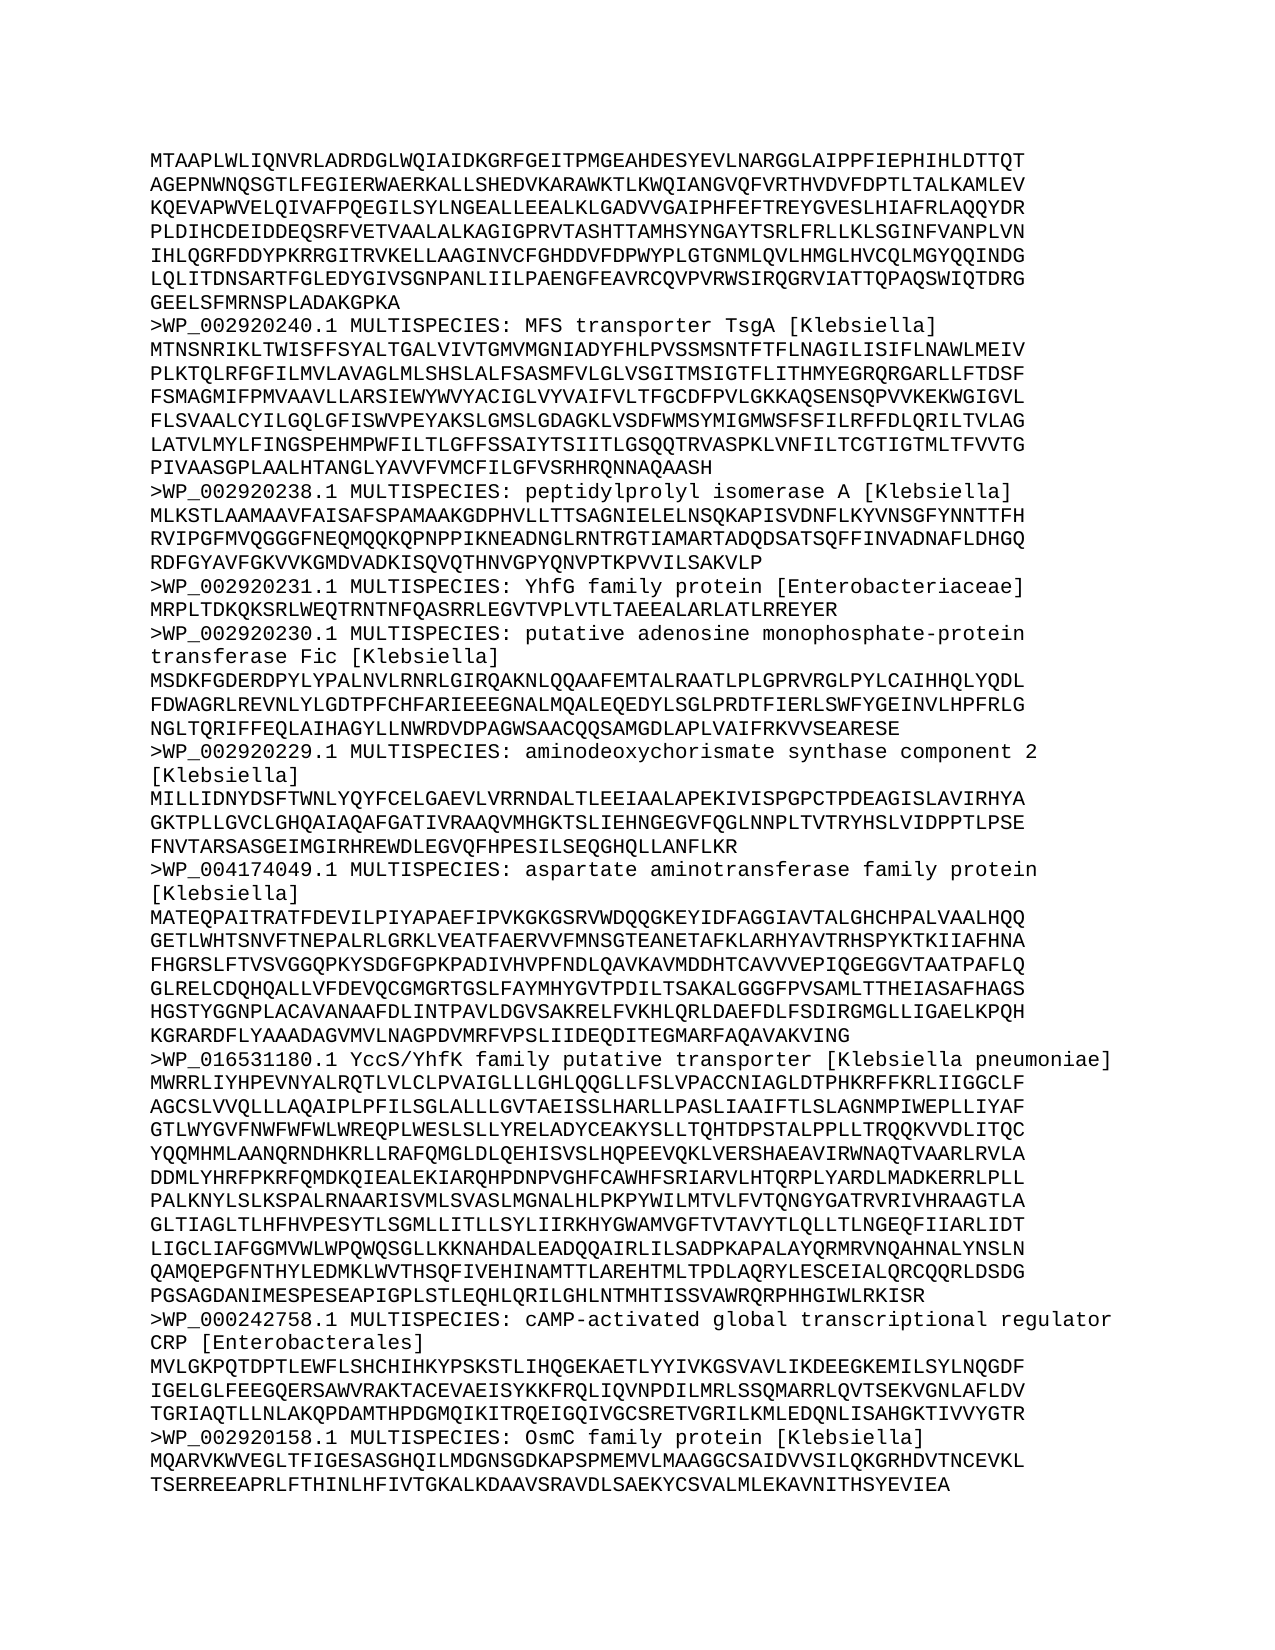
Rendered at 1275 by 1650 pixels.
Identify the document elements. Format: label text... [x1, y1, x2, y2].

text >WP_002920229.1 MULTISPECIES: aminodeoxychorismate synthase component 2 [Klebsiella] [150, 741, 1125, 788]
text FSMAGMIFPMVAAVLLARSIEWYWVYACIGLVYVAIFVLTFGCDFPVLGKKAQSENSQPVVKEKWGIGVL [150, 386, 1125, 410]
text HGSTYGGNPLACAVANAAFDLINTPAVLDGVSAKRELFVKHLQRLDAEFDLFSDIRGMGLLIGAELKPQH [150, 1001, 1125, 1025]
text RDFGYAVFGKVVKGMDVADKISQVQTHNVGPYQNVPTKPVVILSAKVLP [150, 552, 1125, 576]
text NGLTQRIFFEQLAIHAGYLLNWRDVDPAGWSAACQQSAMGDLAPLVAIFRKVVSEARESE [150, 717, 1125, 741]
text GLRELCDQHQALLVFDEVQCGMGRTGSLFAYMHYGVTPDILTSAKALGGGFPVSAMLTTHEIASAFHAGS [150, 978, 1125, 1001]
text MLKSTLAAMAAVFAISAFSPAMAAKGDPHVLLTTSAGNIELELNSQKAPISVDNFLKYVNSGFYNNTTFH [150, 505, 1125, 528]
text LIGCLIAFGGMVWLWPQWQSGLLKKNAHDALEADQQAIRLILSADPKAPALAYQRMRVNQAHNALYNSLN [150, 1238, 1125, 1261]
text FHGRSLFTVSVGGQPKYSDGFGPKPADIVHVPFNDLQAVKAVMDDHTCAVVVEPIQGEGGVTAATPAFLQ [150, 954, 1125, 978]
text MVLGKPQTDPTLEWFLSHCHIHKYPSKSTLIHQGEKAETLYYIVKGSVAVLIKDEEGKEMILSYLNQGDF [150, 1356, 1125, 1379]
text IHLQGRFDDYPKRRGITRVKELLAAGINVCFGHDDVFDPWYPLGTGNMLQVLHMGLHVCQLMGYQQINDG [150, 244, 1125, 268]
text >WP_002920158.1 MULTISPECIES: OsmC family protein [Klebsiella] [150, 1427, 1125, 1451]
text >WP_002920240.1 MULTISPECIES: MFS transporter TsgA [Klebsiella] [150, 316, 1125, 339]
text LQLITDNSARTFGLEDYGIVSGNPANLIILPAENGFEAVRCQVPVRWSIRQGRVIATTQPAQSWIQTDRG [150, 268, 1125, 292]
text TSERREEAPRLFTHINLHFIVTGKALKDAAVSRAVDLSAEKYCSVALMLEKAVNITHSYEVIEA [150, 1474, 1125, 1498]
text FNVTARSASGEIMGIRHREWDLEGVQFHPESILSEQGHQLLANFLKR [150, 836, 1125, 859]
text RVIPGFMVQGGGFNEQMQQKQPNPPIKNEADNGLRNTRGTIAMARTADQDSATSQFFINVADNAFLDHGQ [150, 528, 1125, 552]
text MILLIDNYDSFTWNLYQYFCELGAEVLVRRNDALTLEEIAALAPEKIVISPGPCTPDEAGISLAVIRHYA [150, 788, 1125, 812]
text >WP_002920238.1 MULTISPECIES: peptidylprolyl isomerase A [Klebsiella] [150, 481, 1125, 505]
text GETLWHTSNVFTNEPALRLGRKLVEATFAERVVFMNSGTEANETAFKLARHYAVTRHSPYKTKIIAFHNA [150, 930, 1125, 954]
text MWRRLIYHPEVNYALRQTLVLCLPVAIGLLLGHLQQGLLFSLVPACCNIAGLDTPHKRFFKRLIIGGCLF [150, 1072, 1125, 1096]
text TGRIAQTLLNLAKQPDAMTHPDGMQIKITRQEIGQIVGCSRETVGRILKMLEDQNLISAHGKTIVVYGTR [150, 1403, 1125, 1427]
text KQEVAPWVELQIVAFPQEGILSYLNGEALLEEALKLGADVVGAIPHFEFTREYGVESLHIAFRLAQQYDR [150, 197, 1125, 221]
text MQARVKWVEGLTFIGESASGHQILMDGNSGDKAPSPMEMVLMAAGGCSAIDVVSILQKGRHDVTNCEVKL [150, 1451, 1125, 1474]
text PLKTQLRFGFILMVLAVAGLMLSHSLALFSASMFVLGLVSGITMSIGTFLITHMYEGRQRGARLLFTDSF [150, 363, 1125, 386]
text IGELGLFEEGQERSAWVRAKTACEVAEISYKKFRQLIQVNPDILMRLSSQMARRLQVTSEKVGNLAFLDV [150, 1379, 1125, 1403]
text >WP_002920230.1 MULTISPECIES: putative adenosine monophosphate-protein transferase Fic [Klebsiella] [150, 623, 1125, 670]
text GTLWYGVFNWFWFWLWREQPLWESLSLLYRELADYCEAKYSLLTQHTDPSTALPPLLTRQQKVVDLITQC [150, 1119, 1125, 1143]
text GEELSFMRNSPLADAKGPKA [150, 292, 1125, 316]
text KGRARDFLYAAADAGVMVLNAGPDVMRFVPSLIIDEQDITEGMARFAQAVAKVING [150, 1025, 1125, 1048]
text PLDIHCDEIDDEQSRFVETVAALALKAGIGPRVTASHTTAMHSYNGAYTSRLFRLLKLSGINFVANPLVN [150, 221, 1125, 244]
text MATEQPAITRATFDEVILPIYAPAEFIPVKGKGSRVWDQQGKEYIDFAGGIAVTALGHCHPALVAALHQQ [150, 907, 1125, 930]
text AGCSLVVQLLLAQAIPLPFILSGLALLLGVTAEISSLHARLLPASLIAAIFTLSLAGNMPIWEPLLIYAF [150, 1096, 1125, 1119]
text DDMLYHRFPKRFQMDKQIEALEKIARQHPDNPVGHFCAWHFSRIARVLHTQRPLYARDLMADKERRLPLL [150, 1167, 1125, 1190]
text MTAAPLWLIQNVRLADRDGLWQIAIDKGRFGEITPMGEAHDESYEVLNARGGLAIPPFIEPHIHLDTTQT [150, 150, 1125, 174]
text PALKNYLSLKSPALRNAARISVMLSVASLMGNALHLPKPYWILMTVLFVTQNGYGATRVRIVHRAAGTLA [150, 1190, 1125, 1214]
text PIVAASGPLAALHTANGLYAVVFVMCFILGFVSRHRQNNAQAASH [150, 457, 1125, 481]
text FDWAGRLREVNLYLGDTPFCHFARIEEEGNALMQALEQEDYLSGLPRDTFIERLSWFYGEINVLHPFRLG [150, 694, 1125, 717]
text MSDKFGDERDPYLYPALNVLRNRLGIRQAKNLQQAAFEMTALRAATLPLGPRVRGLPYLCAIHHQLYQDL [150, 670, 1125, 694]
text GKTPLLGVCLGHQAIAQAFGATIVRAAQVMHGKTSLIEHNGEGVFQGLNNPLTVTRYHSLVIDPPTLPSE [150, 812, 1125, 836]
text PGSAGDANIMESPESEAPIGPLSTLEQHLQRILGHLNTMHTISSVAWRQRPHHGIWLRKISR [150, 1285, 1125, 1309]
text >WP_000242758.1 MULTISPECIES: cAMP-activated global transcriptional regulator CRP [Enterobacterales] [150, 1309, 1125, 1356]
text >WP_016531180.1 YccS/YhfK family putative transporter [Klebsiella pneumoniae] [150, 1048, 1125, 1072]
text >WP_002920231.1 MULTISPECIES: YhfG family protein [Enterobacteriaceae] [150, 576, 1125, 599]
text MTNSNRIKLTWISFFSYALTGALVIVTGMVMGNIADYFHLPVSSMSNTFTFLNAGILISIFLNAWLMEIV [150, 339, 1125, 363]
text YQQMHMLAANQRNDHKRLLRAFQMGLDLQEHISVSLHQPEEVQKLVERSHAEAVIRWNAQTVAARLRVLA [150, 1143, 1125, 1167]
text AGEPNWNQSGTLFEGIERWAERKALLSHEDVKARAWKTLKWQIANGVQFVRTHVDVFDPTLTALKAMLEV [150, 174, 1125, 197]
text QAMQEPGFNTHYLEDMKLWVTHSQFIVEHINAMTTLAREHTMLTPDLAQRYLESCEIALQRCQQRLDSDG [150, 1261, 1125, 1285]
text MRPLTDKQKSRLWEQTRNTNFQASRRLEGVTVPLVTLTAEEALARLATLRREYER [150, 599, 1125, 623]
text LATVLMYLFINGSPEHMPWFILTLGFFSSAIYTSIITLGSQQTRVASPKLVNFILTCGTIGTMLTFVVTG [150, 434, 1125, 457]
text FLSVAALCYILGQLGFISWVPEYAKSLGMSLGDAGKLVSDFWMSYMIGMWSFSFILRFFDLQRILTVLAG [150, 410, 1125, 434]
text GLTIAGLTLHFHVPESYTLSGMLLITLLSYLIIRKHYGWAMVGFTVTAVYTLQLLTLNGEQFIIARLIDT [150, 1214, 1125, 1238]
text >WP_004174049.1 MULTISPECIES: aspartate aminotransferase family protein [Klebsiella] [150, 859, 1125, 907]
